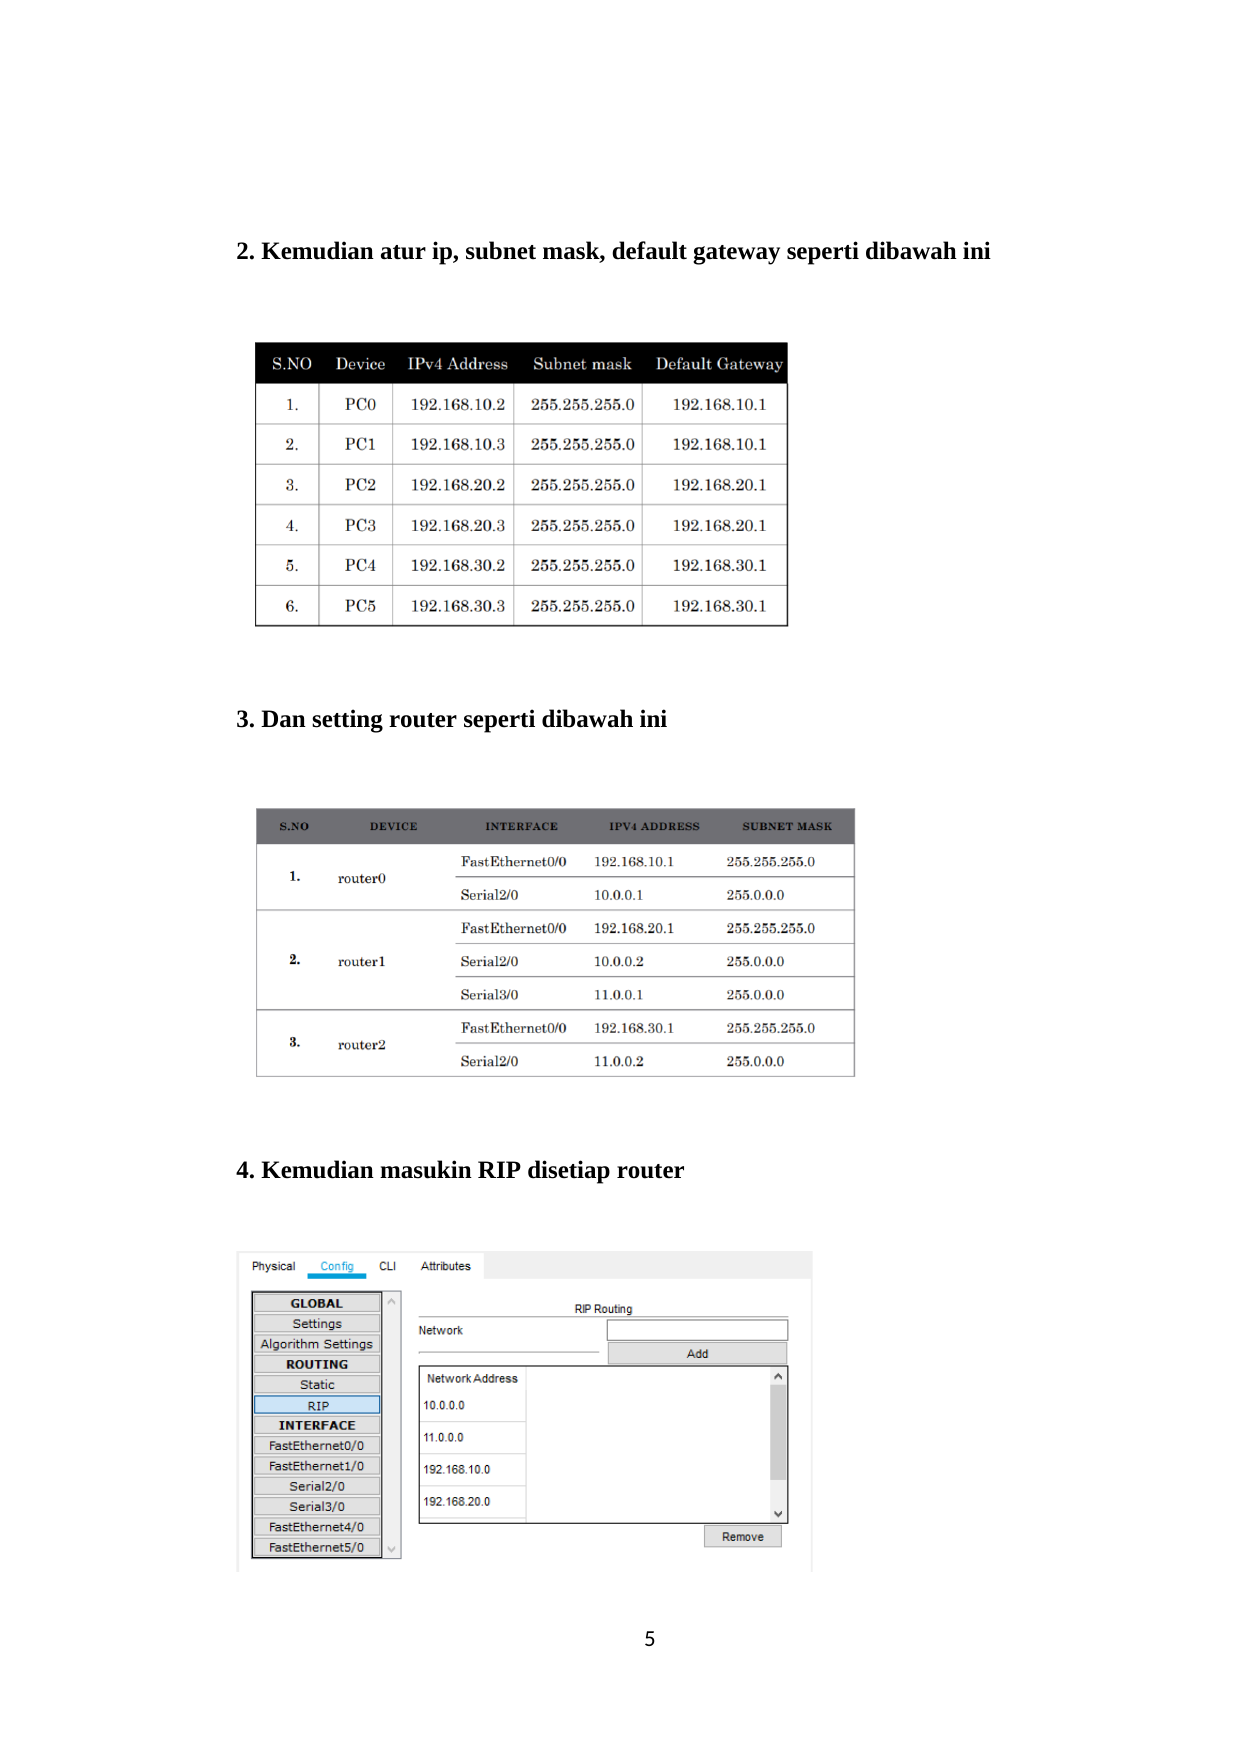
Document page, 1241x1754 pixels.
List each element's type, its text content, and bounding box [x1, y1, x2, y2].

text 2. Kemudian atur ip, subnet mask, default gateway seperti dibawah ini [236, 236, 1063, 265]
text 3. Dan setting router seperti dibawah ini [236, 704, 1063, 733]
picture [236, 333, 805, 636]
picture [236, 801, 868, 1087]
text 4. Kemudian masukin RIP disetiap router [236, 1155, 1063, 1183]
picture [236, 1251, 813, 1572]
